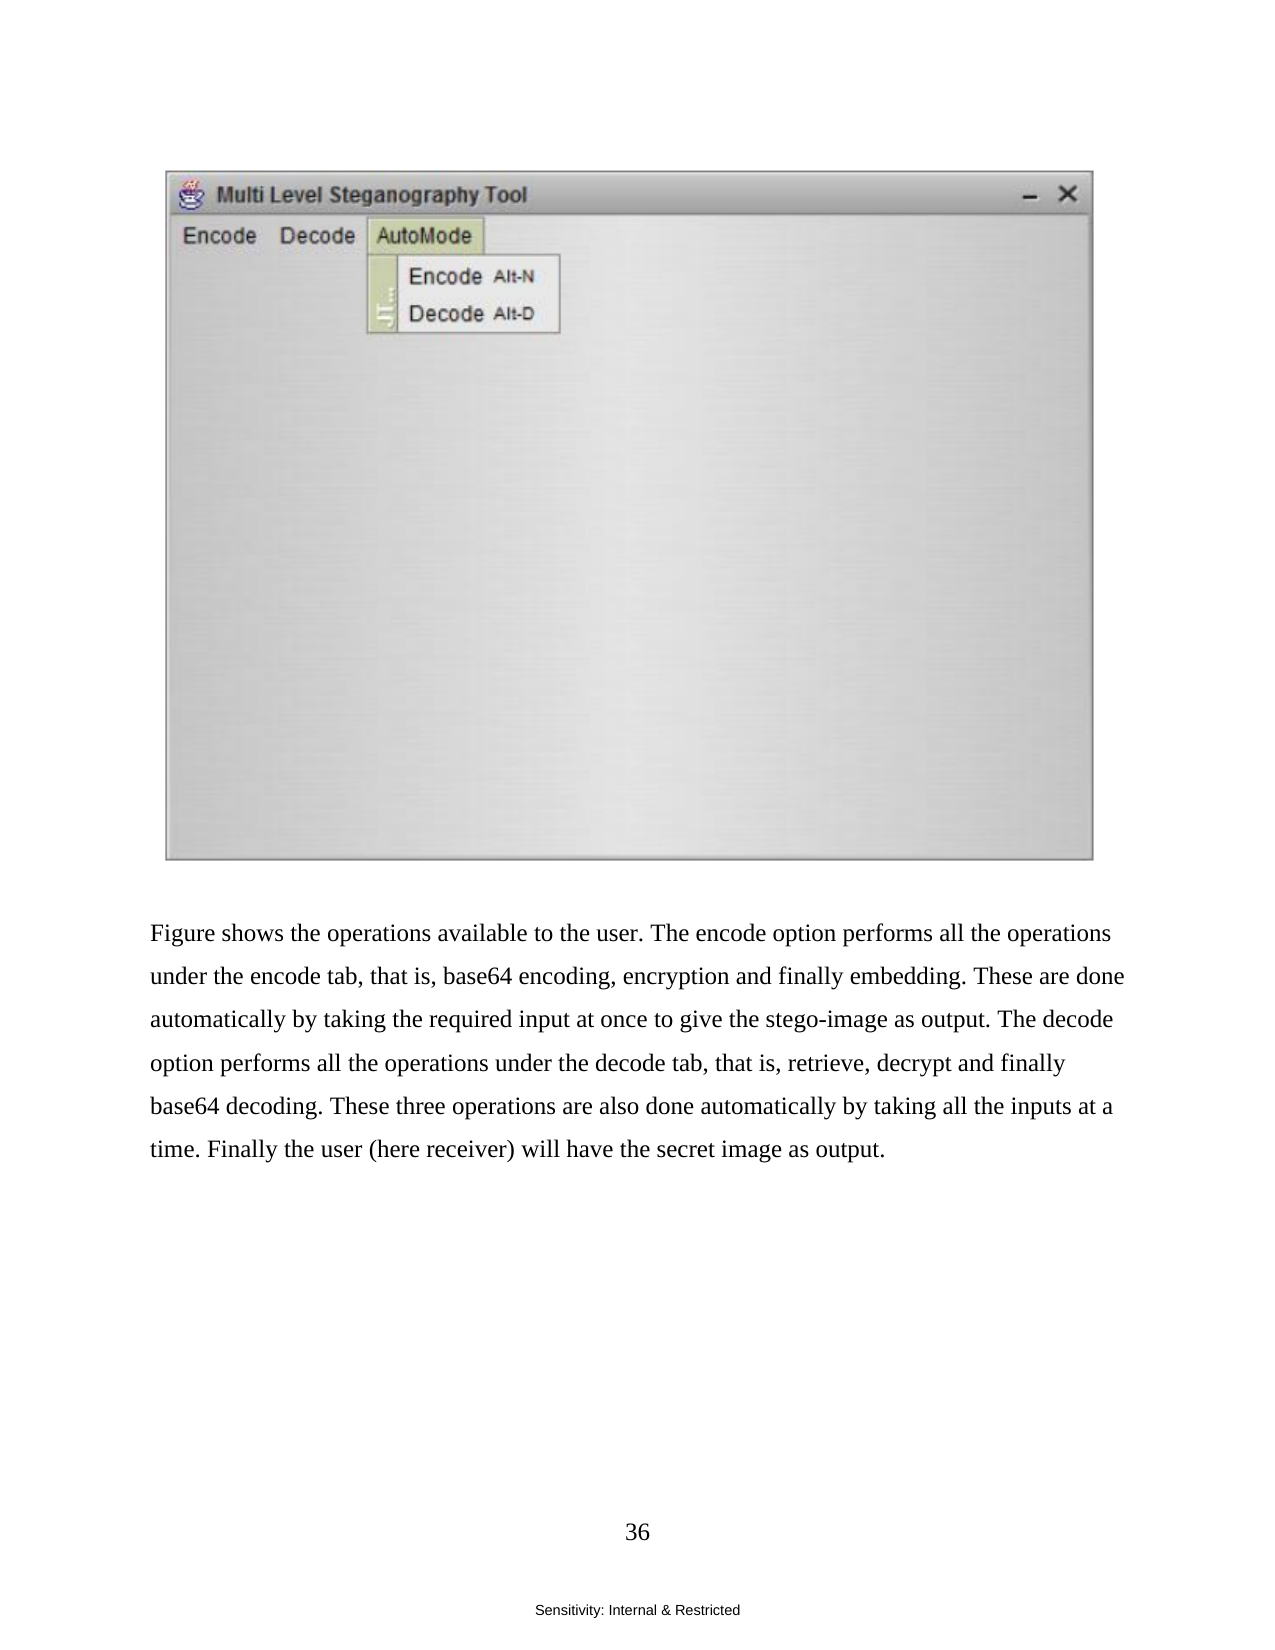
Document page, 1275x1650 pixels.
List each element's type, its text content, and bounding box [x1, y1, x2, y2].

subtitle Figure shows the operations available to the user. The encode option performs all the operations under the encode tab, that is, base64 encoding, encryption and finally embedding. These are done automatically by taking the required input at once to give the stego-image as output. The decode option performs all the operations under the decode tab, that is, retrieve, decrypt and finally base64 decoding. These three operations are also done automatically by taking all the inputs at a time. Finally the user (here receiver) will have the secret image as output. [150, 918, 1125, 1163]
picture [150, 150, 1111, 889]
